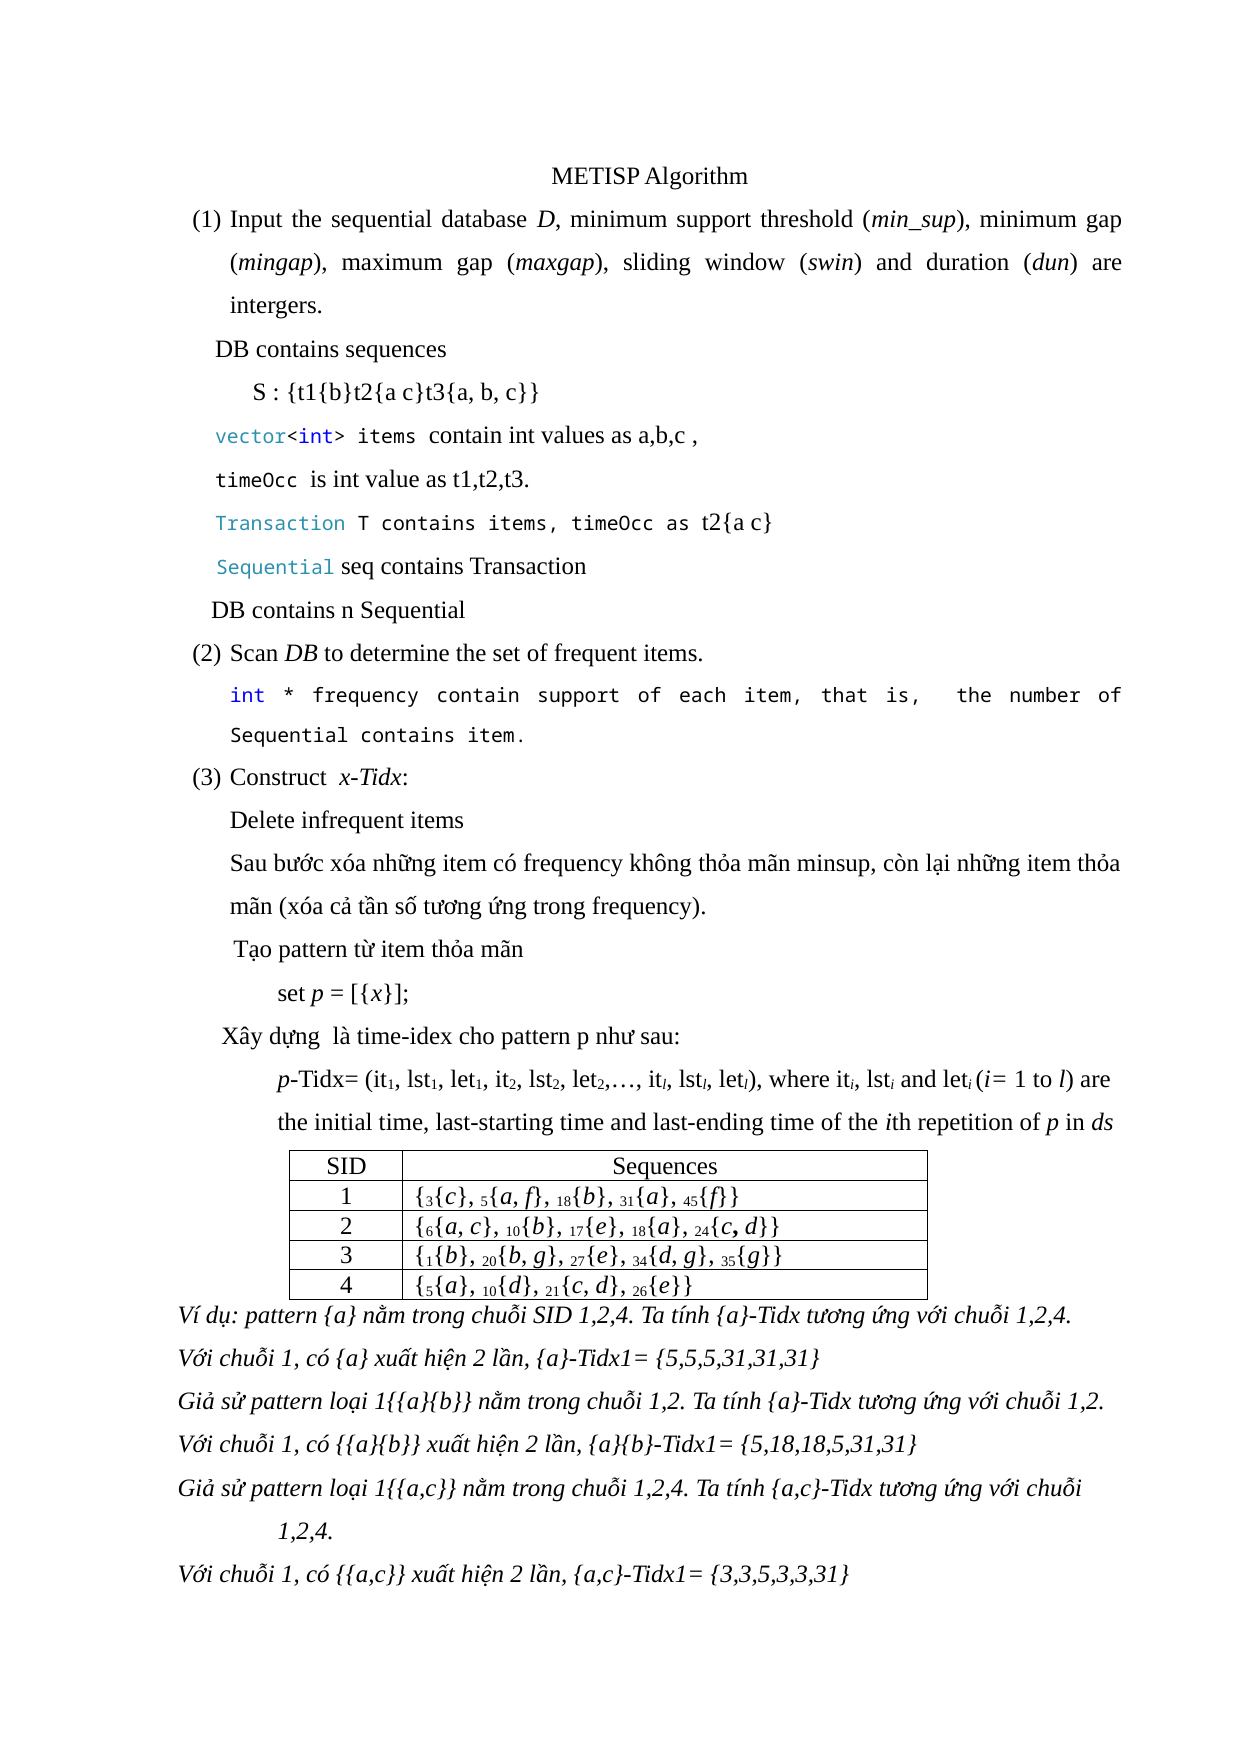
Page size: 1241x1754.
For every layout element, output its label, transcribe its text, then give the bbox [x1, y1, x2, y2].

list Construct x-Tidx: [192, 762, 1122, 791]
text Xây dựng là time-idex cho pattern p như sau: [177, 1021, 1122, 1049]
list Scan DB to determine the set of frequent items. [192, 638, 1122, 667]
text Giả sử pattern loại 1{{a}{b}} nằm trong chuỗi 1,2. Ta tính {a}-Tidx tương ứng với chuỗi 1,2. [177, 1386, 1122, 1415]
text Với chuỗi 1, có {a} xuất hiện 2 lần, {a}-Tidx1= {5,5,5,31,31,31} [177, 1343, 1122, 1372]
text Với chuỗi 1, có {{a,c}} xuất hiện 2 lần, {a,c}-Tidx1= {3,3,5,3,3,31} [177, 1559, 1122, 1588]
text S : {t1{b}t2{a c}t3{a, b, c}} [215, 377, 1122, 406]
text Với chuỗi 1, có {{a}{b}} xuất hiện 2 lần, {a}{b}-Tidx1= {5,18,18,5,31,31} [177, 1429, 1122, 1458]
table_cell 1 [290, 1181, 402, 1210]
table_cell 2 [290, 1211, 402, 1239]
text DB contains n Sequential [192, 595, 1122, 624]
text int * frequency contain support of each item, that is, the number of Sequential contains item. [229, 681, 1122, 749]
text Tạo pattern từ item thỏa mãn [177, 934, 1122, 963]
text vector<int> items contain int values as a,b,c , [215, 420, 1122, 449]
table_cell 4 [290, 1270, 402, 1299]
text p-Tidx= (it1, lst1, let1, it2, lst2, let2,…, itl, lstl, letl), where iti, lsti and leti (i= 1 to l) are the initial time, last-starting time and last-ending time of the ith repetition of p in ds [177, 1064, 1122, 1136]
text timeOcc is int value as t1,t2,t3. [215, 464, 1122, 493]
table_cell 3 [290, 1241, 402, 1269]
text METISP Algorithm [177, 161, 1122, 190]
text DB contains sequences [215, 334, 1122, 362]
table_cell {6{a, c}, 10{b}, 17{e}, 18{a}, 24{c, d}} [403, 1211, 927, 1239]
text set p = [{x}]; [177, 978, 1122, 1006]
list Input the sequential database D, minimum support threshold (min_sup), minimum gap (mingap), maximum gap (maxgap), sliding window (swin) and duration (dun) are intergers. [192, 204, 1122, 319]
table_header SID [290, 1151, 402, 1180]
table_header Sequences [403, 1151, 927, 1180]
table_cell {1{b}, 20{b, g}, 27{e}, 34{d, g}, 35{g}} [403, 1241, 927, 1269]
text Giả sử pattern loại 1{{a,c}} nằm trong chuỗi 1,2,4. Ta tính {a,c}-Tidx tương ứng với chuỗi 1,2,4. [177, 1473, 1122, 1544]
table_cell {5{a}, 10{d}, 21{c, d}, 26{e}} [403, 1270, 927, 1299]
text Sau bước xóa những item có frequency không thỏa mãn minsup, còn lại những item thỏa mãn (xóa cả tần số tương ứng trong frequency). [229, 848, 1122, 920]
text Delete infrequent items [229, 805, 1122, 834]
text Ví dụ: pattern {a} nằm trong chuỗi SID 1,2,4. Ta tính {a}-Tidx tương ứng với chuỗi 1,2,4. [177, 1300, 1122, 1329]
text Sequential seq contains Transaction [192, 551, 1122, 580]
text Transaction T contains items, timeOcc as t2{a c} [215, 507, 1122, 537]
table_cell {3{c}, 5{a, f}, 18{b}, 31{a}, 45{f}} [403, 1181, 927, 1210]
